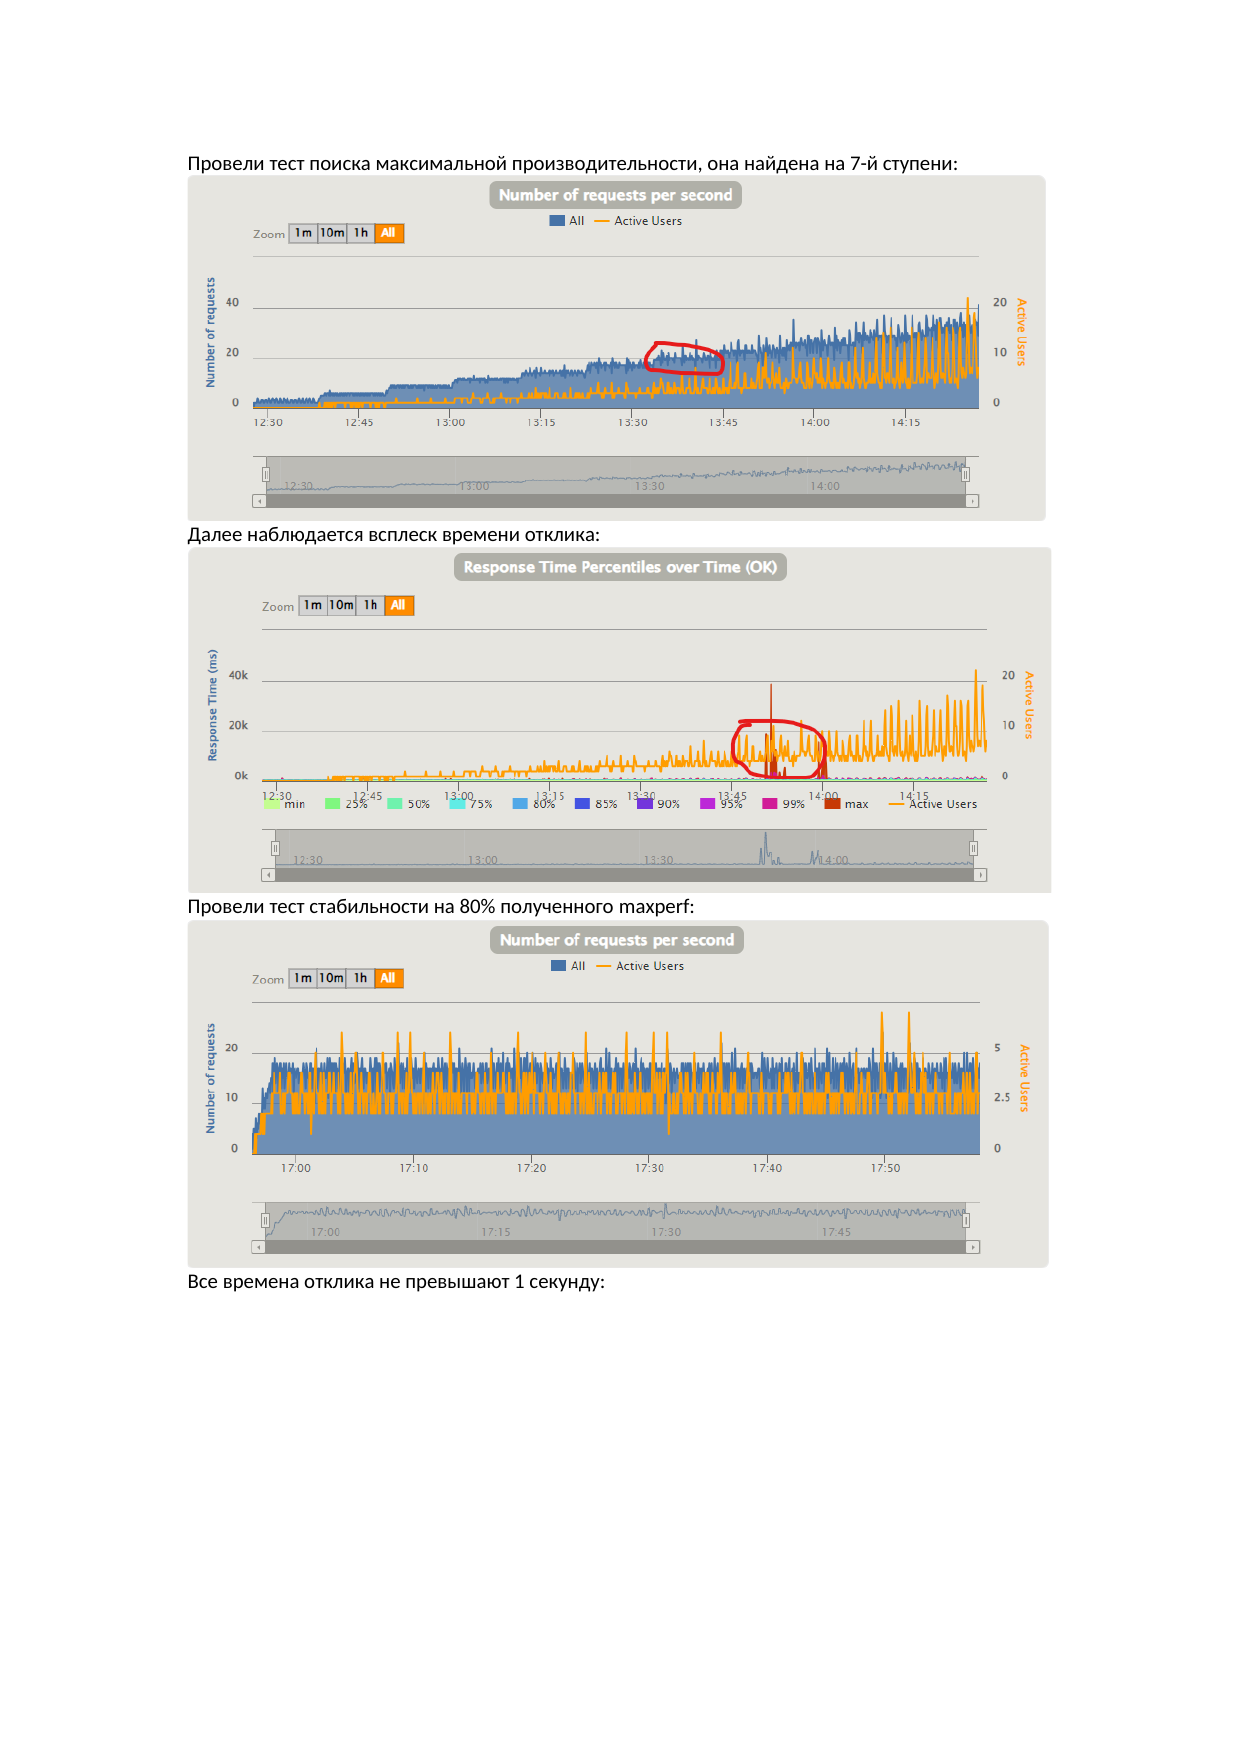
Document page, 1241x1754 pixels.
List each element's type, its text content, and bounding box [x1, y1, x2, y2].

picture [187, 175, 1053, 521]
text Все времена отклика не превышают 1 секунду: [187, 1268, 1053, 1293]
picture [187, 918, 1052, 1268]
text Провели тест поиска максимальной производительности, она найдена на 7-й ступени: [187, 150, 1053, 175]
picture [187, 546, 1052, 893]
text Далее наблюдается всплеск времени отклика: [187, 521, 1053, 546]
text Провели тест стабильности на 80% полученного maxperf: [187, 893, 1053, 918]
